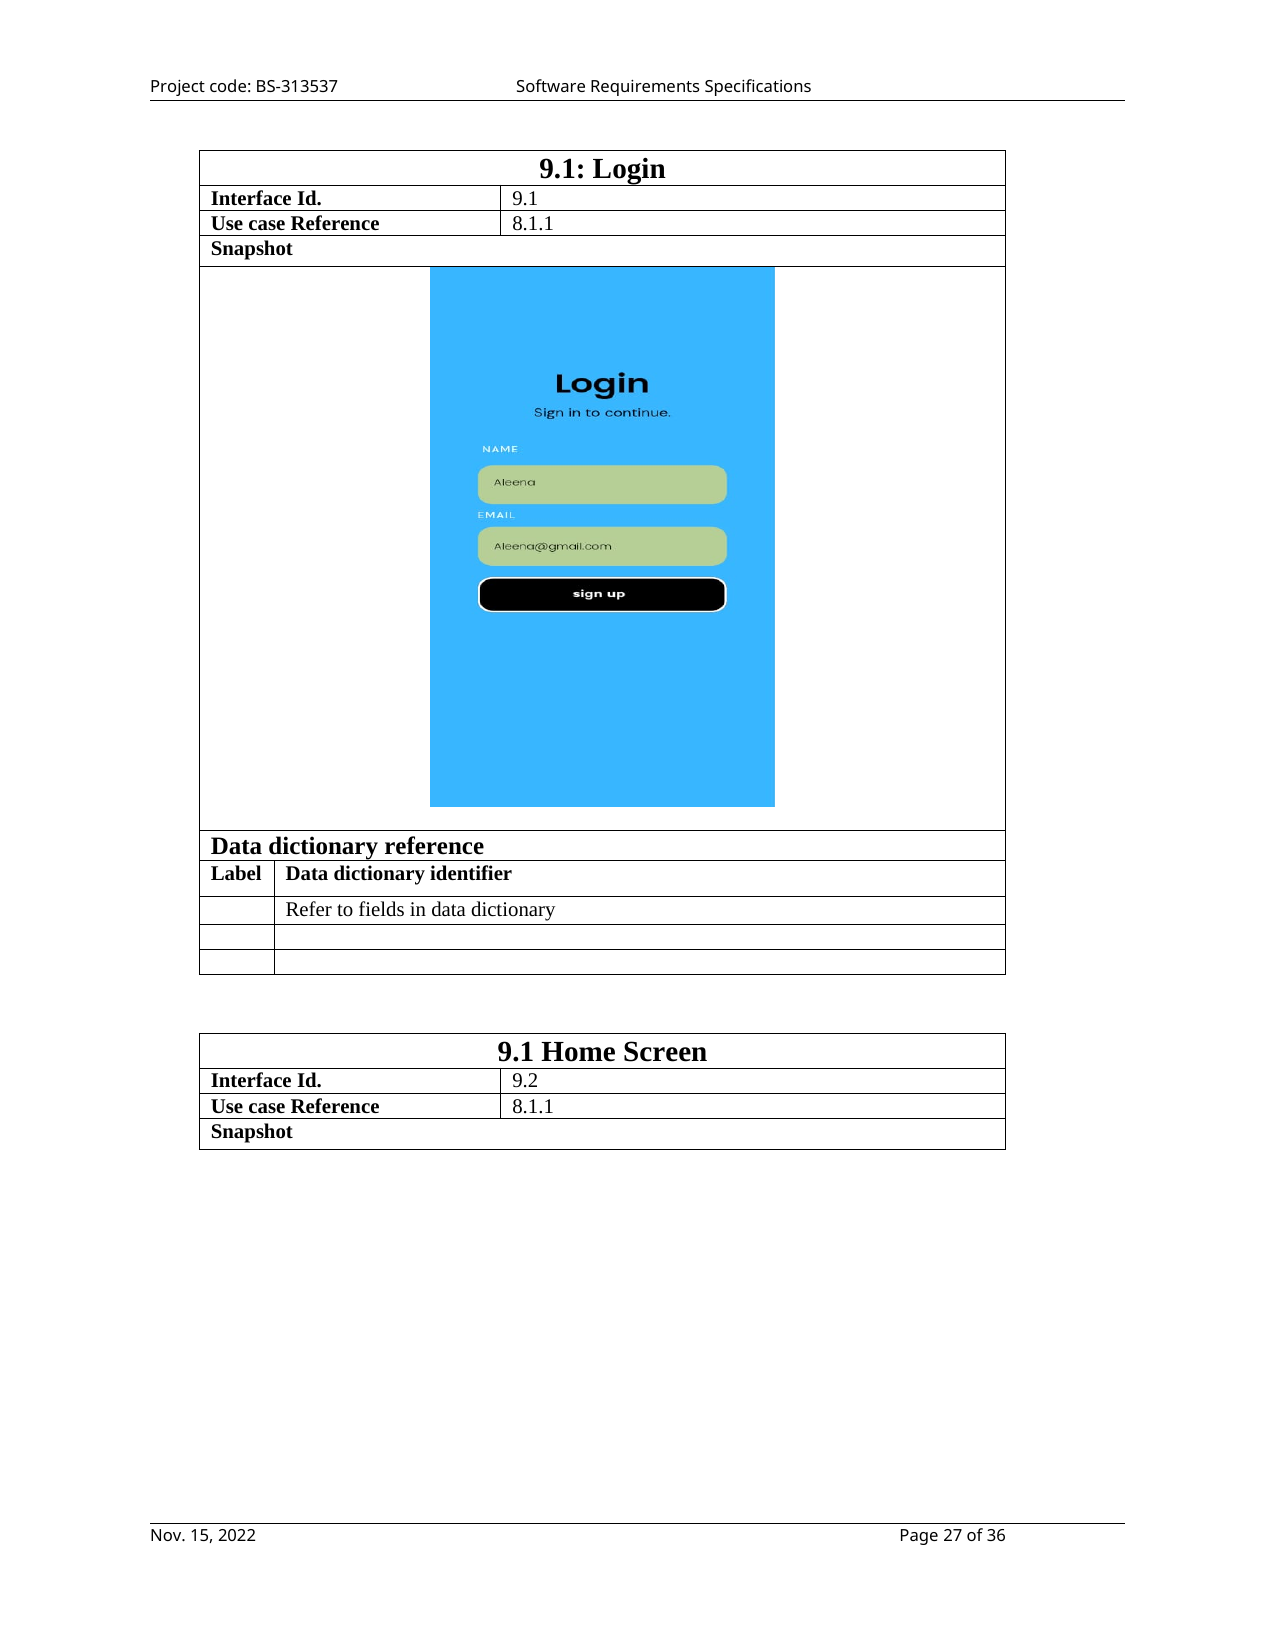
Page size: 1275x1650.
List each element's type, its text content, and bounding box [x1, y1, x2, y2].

table_cell [275, 925, 1005, 949]
table_cell [200, 267, 1005, 830]
table_cell Data dictionary reference [200, 831, 1005, 860]
table_cell Interface Id. [200, 1069, 500, 1092]
table_cell [200, 897, 274, 924]
table_cell [275, 950, 1005, 974]
picture [430, 267, 775, 807]
table_cell Refer to fields in data dictionary [275, 897, 1005, 924]
table_cell Use case Reference [200, 211, 500, 235]
table_header 9.1: Login [200, 151, 1005, 184]
table_cell [200, 925, 274, 949]
table_cell Data dictionary identifier [275, 861, 1005, 896]
table_cell Snapshot [200, 1119, 1005, 1149]
table_cell 8.1.1 [501, 1094, 1005, 1118]
table_cell Use case Reference [200, 1094, 500, 1118]
table_cell Interface Id. [200, 186, 500, 210]
table_cell [200, 950, 274, 974]
table_cell 9.2 [501, 1069, 1005, 1092]
table_cell 9.1 [501, 186, 1005, 210]
table_cell Snapshot [200, 236, 1005, 266]
table_cell 8.1.1 [501, 211, 1005, 235]
table_cell Label [200, 861, 274, 896]
table_header 9.1 Home Screen [200, 1034, 1005, 1067]
